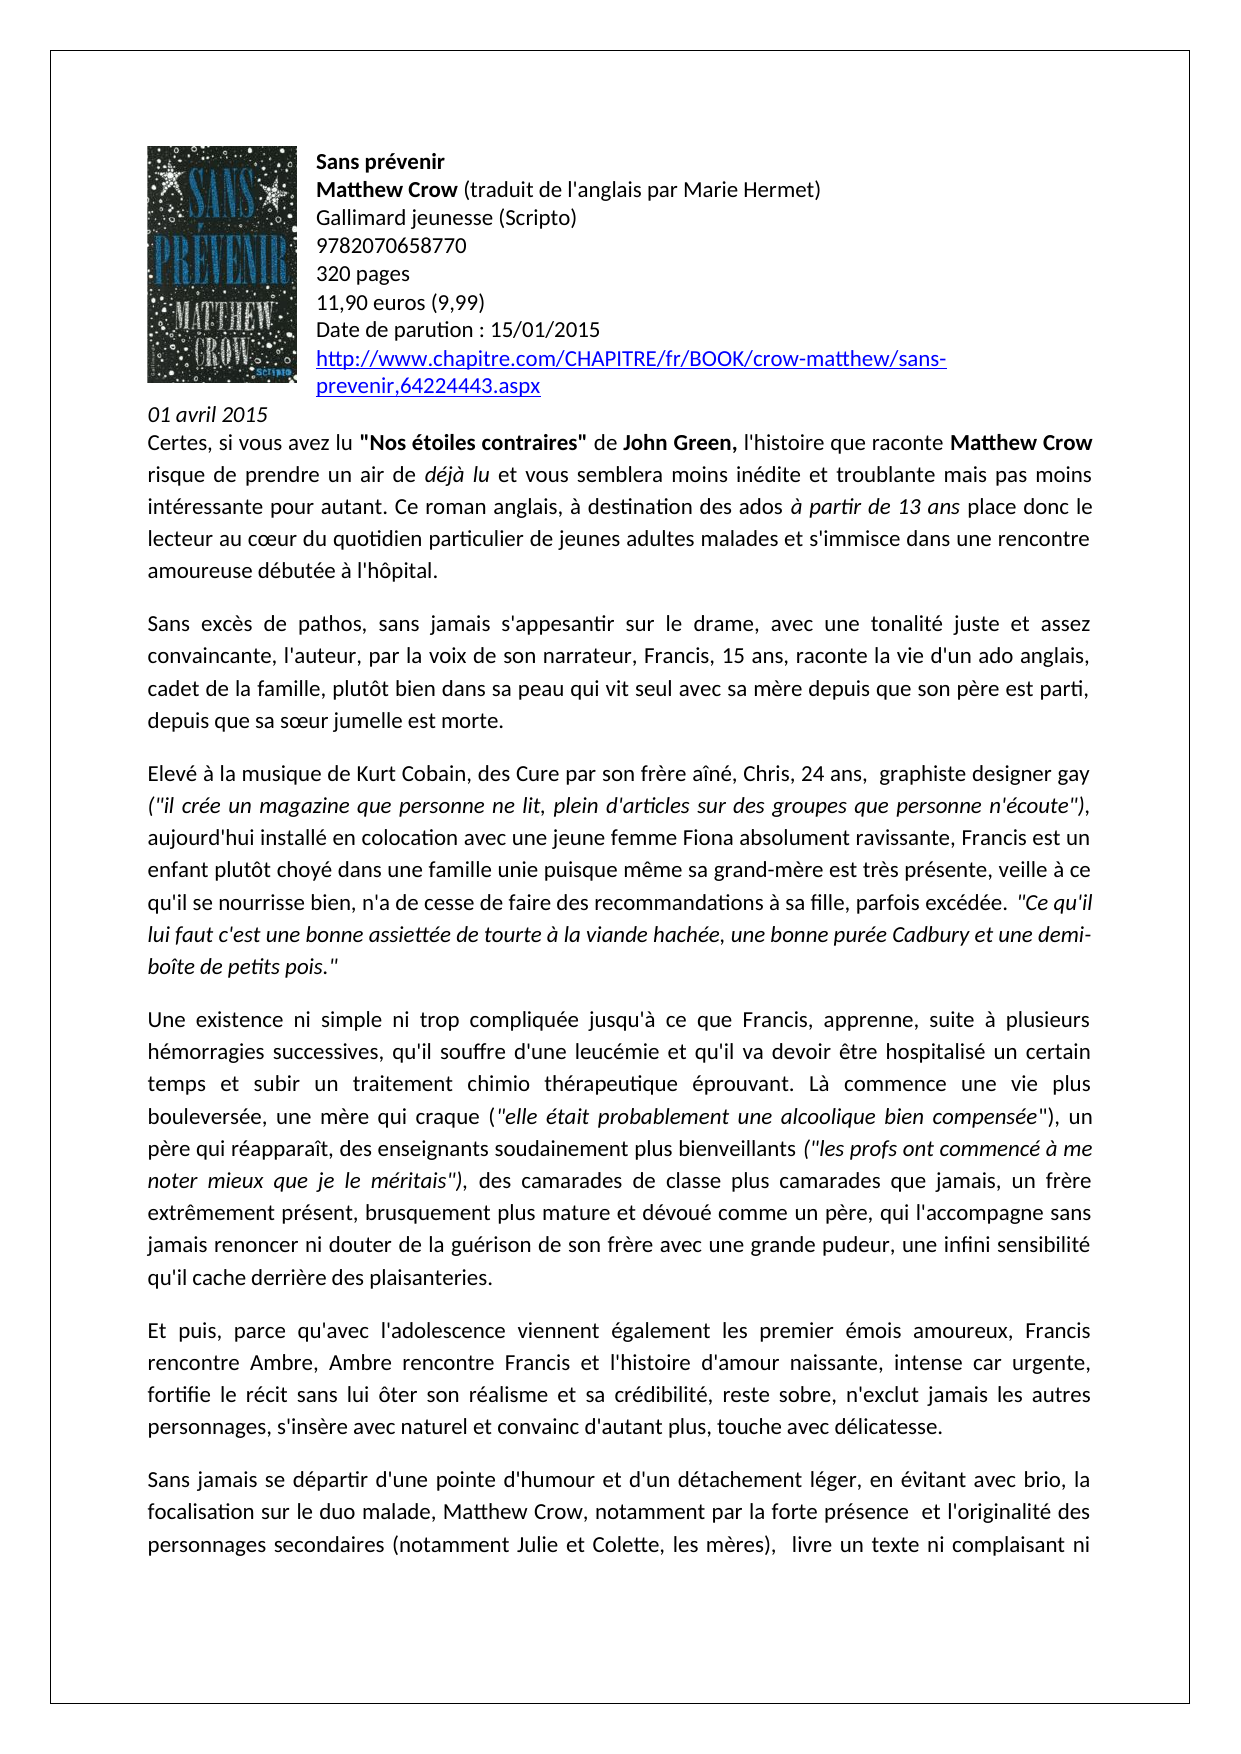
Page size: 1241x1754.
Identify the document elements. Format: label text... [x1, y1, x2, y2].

text 11,90 euros (9,99) [297, 288, 1093, 316]
text 01 avril 2015 [147, 400, 1093, 428]
text Sans excès de pathos, sans jamais s'appesantir sur le drame, avec une tonalité juste et assez convaincante, l'auteur, par la voix de son narrateur, Francis, 15 ans, raconte la vie d'un ado anglais, cadet de la famille, plutôt bien dans sa peau qui vit seul avec sa mère depuis que son père est parti, depuis que sa sœur jumelle est morte. [147, 609, 1093, 734]
text Une existence ni simple ni trop compliquée jusqu'à ce que Francis, apprenne, suite à plusieurs hémorragies successives, qu'il souffre d'une leucémie et qu'il va devoir être hospitalisé un certain temps et subir un traitement chimio thérapeutique éprouvant. Là commence une vie plus bouleversée, une mère qui craque ("elle était probablement une alcoolique bien compensée"), un père qui réapparaît, des enseignants soudainement plus bienveillants ("les profs ont commencé à me noter mieux que je le méritais"), des camarades de classe plus camarades que jamais, un frère extrêmement présent, brusquement plus mature et dévoué comme un père, qui l'accompagne sans jamais renoncer ni douter de la guérison de son frère avec une grande pudeur, une infini sensibilité qu'il cache derrière des plaisanteries. [147, 1005, 1093, 1291]
picture [146, 146, 297, 381]
text Certes, si vous avez lu "Nos étoiles contraires" de John Green, l'histoire que raconte Matthew Crow risque de prendre un air de déjà lu et vous semblera moins inédite et troublante mais pas moins intéressante pour autant. Ce roman anglais, à destination des ados à partir de 13 ans place donc le lecteur au cœur du quotidien particulier de jeunes adultes malades et s'immisce dans une rencontre amoureuse débutée à l'hôpital. [147, 428, 1093, 584]
text Et puis, parce qu'avec l'adolescence viennent également les premier émois amoureux, Francis rencontre Ambre, Ambre rencontre Francis et l'histoire d'amour naissante, intense car urgente, fortifie le récit sans lui ôter son réalisme et sa crédibilité, reste sobre, n'exclut jamais les autres personnages, s'insère avec naturel et convainc d'autant plus, touche avec délicatesse. [147, 1316, 1093, 1440]
text Elevé à la musique de Kurt Cobain, des Cure par son frère aîné, Chris, 24 ans, graphiste designer gay ("il crée un magazine que personne ne lit, plein d'articles sur des groupes que personne n'écoute"), aujourd'hui installé en colocation avec une jeune femme Fiona absolument ravissante, Francis est un enfant plutôt choyé dans une famille unie puisque même sa grand-mère est très présente, veille à ce qu'il se nourrisse bien, n'a de cesse de faire des recommandations à sa fille, parfois excédée. "Ce qu'il lui faut c'est une bonne assiettée de tourte à la viande hachée, une bonne purée Cadbury et une demi-boîte de petits pois." [147, 759, 1093, 980]
text Matthew Crow (traduit de l'anglais par Marie Hermet) [297, 176, 1093, 203]
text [147, 1465, 1093, 1558]
text Gallimard jeunesse (Scripto) [297, 203, 1093, 232]
text 9782070658770 [297, 232, 1093, 259]
text Sans prévenir [297, 147, 1093, 176]
text http://www.chapitre.com/CHAPITRE/fr/BOOK/crow-matthew/sans-prevenir,64224443.aspx [147, 344, 1093, 400]
text Date de parution : 15/01/2015 [297, 316, 1093, 344]
text 320 pages [297, 259, 1093, 288]
